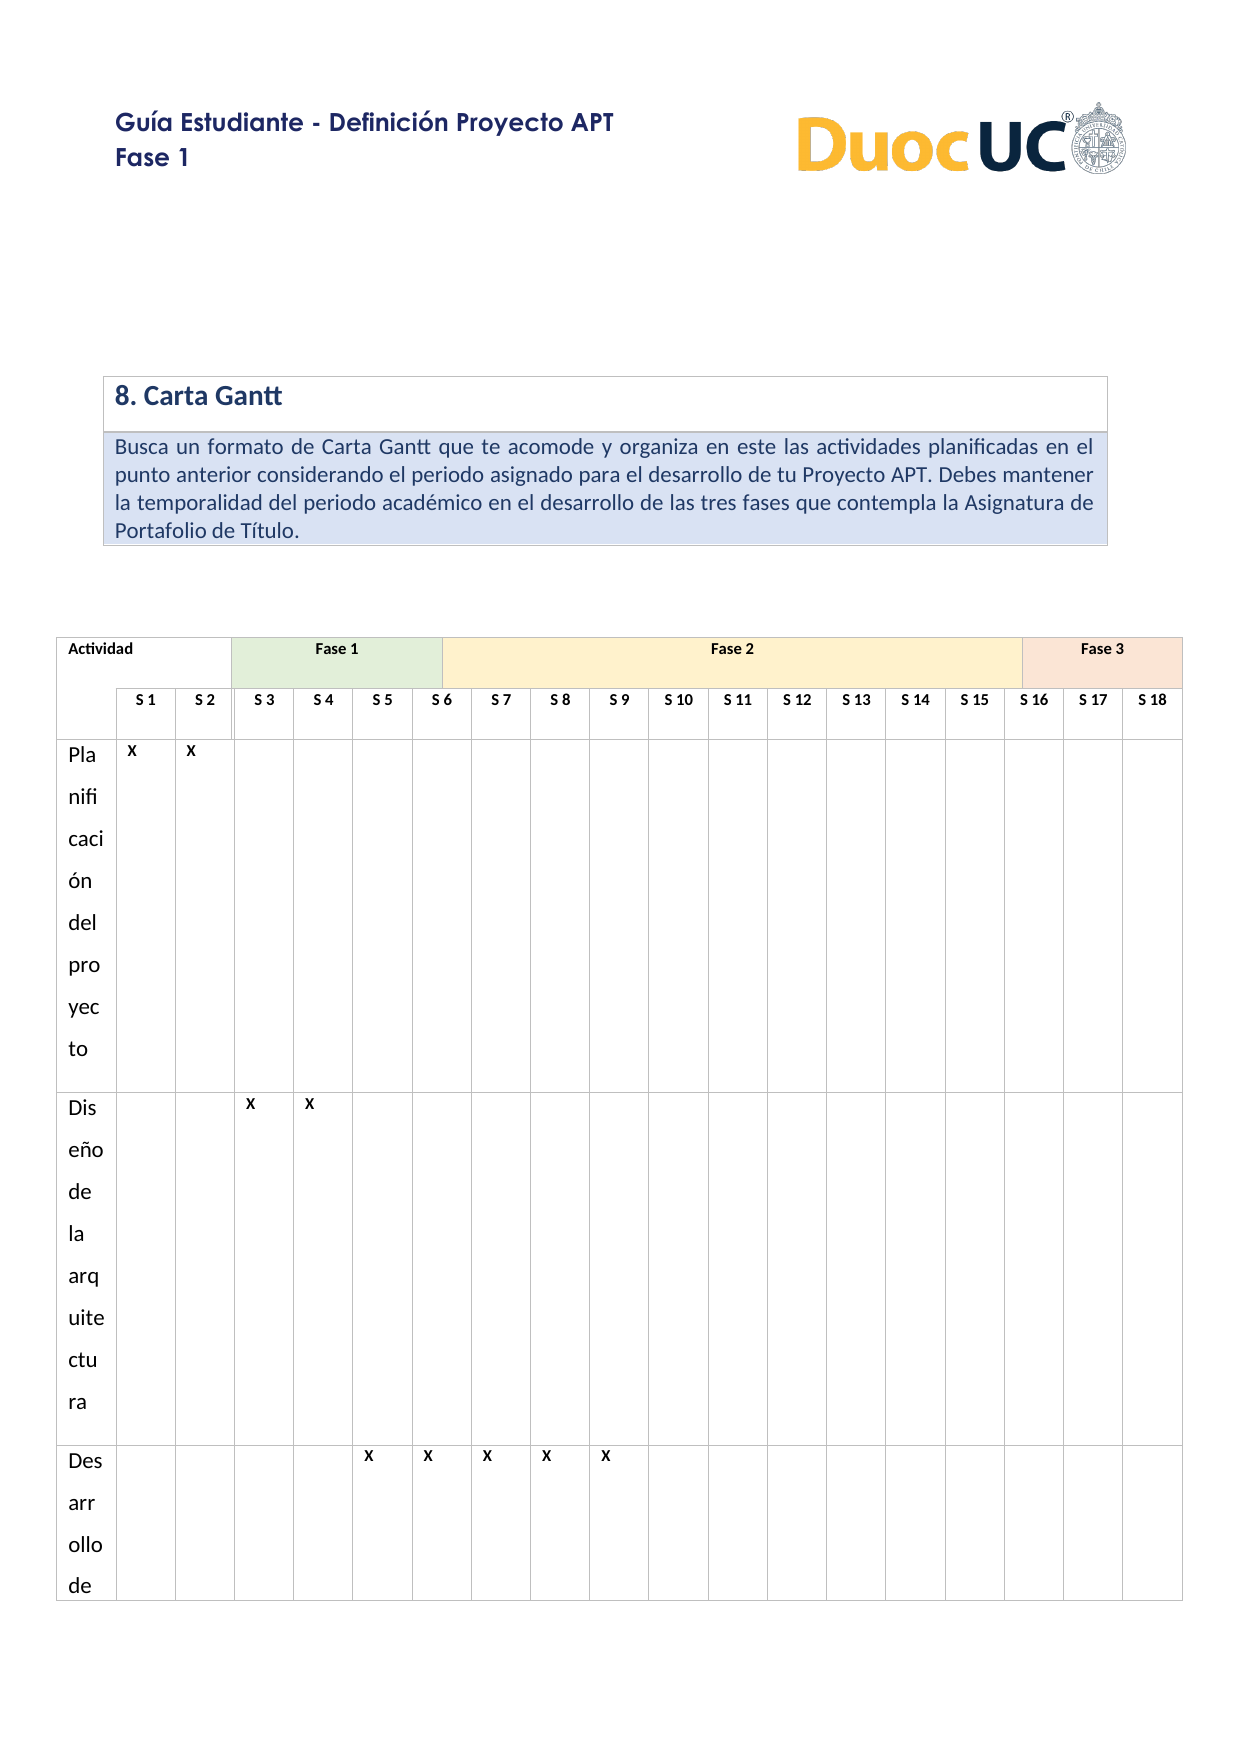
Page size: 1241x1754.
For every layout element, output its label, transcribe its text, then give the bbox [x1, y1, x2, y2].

table_cell [294, 1446, 352, 1600]
table_cell [413, 1093, 471, 1445]
table_cell [531, 1093, 589, 1445]
table_cell [886, 740, 945, 1092]
picture [798, 102, 1126, 174]
table_cell [886, 1446, 945, 1600]
table_cell [1005, 740, 1063, 1092]
table_cell X [235, 1093, 293, 1445]
table_cell [1005, 1093, 1063, 1445]
table_cell [176, 1093, 234, 1445]
table_cell S 17 [1064, 689, 1122, 739]
table_cell S 2 [176, 689, 231, 739]
table_cell [709, 740, 767, 1092]
table_cell [353, 740, 412, 1092]
table_cell [590, 740, 648, 1092]
table_cell S 13 [827, 689, 885, 739]
table_cell [590, 1093, 648, 1445]
table_cell [294, 740, 352, 1092]
table_cell S 10 [649, 689, 708, 739]
table_cell X [117, 740, 175, 1092]
table_cell [886, 1093, 945, 1445]
table_cell [768, 1093, 826, 1445]
table_cell [649, 1093, 708, 1445]
table_cell S 16 [1005, 689, 1063, 739]
table_cell [827, 740, 885, 1092]
table_cell X [590, 1446, 648, 1600]
table_cell S 15 [946, 689, 1004, 739]
table_cell Desarrollo de la aplicación móvil [57, 1446, 116, 1600]
table_cell S 3 [235, 689, 293, 739]
table_cell [649, 740, 708, 1092]
table_cell S 5 [353, 689, 412, 739]
table_cell [117, 1446, 175, 1600]
table_cell [472, 1093, 530, 1445]
table_cell X [294, 1093, 352, 1445]
table_cell [649, 1446, 708, 1600]
table_cell [1123, 1093, 1182, 1445]
table_cell S 12 [768, 689, 826, 739]
table_header 8. Carta Gantt [104, 377, 1107, 431]
table_cell [1064, 1093, 1122, 1445]
table_cell [768, 1446, 826, 1600]
table_cell S 8 [531, 689, 589, 739]
table_cell S 7 [472, 689, 530, 739]
table_cell S 1 [117, 689, 175, 739]
table_cell [413, 740, 471, 1092]
table_cell [1123, 1446, 1182, 1600]
table_cell [946, 740, 1004, 1092]
table_cell [946, 1093, 1004, 1445]
table_cell S 14 [886, 689, 945, 739]
table_cell X [176, 740, 234, 1092]
table_cell [768, 740, 826, 1092]
table_cell S 11 [709, 689, 767, 739]
table_cell [531, 740, 589, 1092]
table_cell X [472, 1446, 530, 1600]
table_header Fase 3 [1023, 638, 1182, 688]
table_cell S 6 [413, 689, 471, 739]
table_cell S 4 [294, 689, 352, 739]
table_cell X [531, 1446, 589, 1600]
table_cell X [413, 1446, 471, 1600]
table_cell [235, 740, 293, 1092]
table_cell [176, 1446, 234, 1600]
table_cell [117, 1093, 175, 1445]
table_cell [1005, 1446, 1063, 1600]
table_cell [827, 1446, 885, 1600]
table_cell Diseño de la arquitectura [57, 1093, 116, 1445]
table_cell [1064, 740, 1122, 1092]
table_cell Planificación del proyecto [57, 740, 116, 1092]
table_header Actividad [57, 638, 231, 739]
table_cell S 9 [590, 689, 648, 739]
table_cell S 18 [1123, 689, 1182, 739]
table_header Fase 1 [232, 638, 442, 688]
table_header Fase 2 [443, 638, 1022, 688]
table_cell Busca un formato de Carta Gantt que te acomode y organiza en este las actividades planificadas en el punto anterior considerando el periodo asignado para el desarrollo de tu Proyecto APT. Debes mantener la temporalidad del periodo académico en el desarrollo de las tres fases que contempla la Asignatura de Portafolio de Título. [104, 433, 1107, 544]
table_cell [1064, 1446, 1122, 1600]
table_cell [709, 1446, 767, 1600]
table_cell [946, 1446, 1004, 1600]
table_cell X [353, 1446, 412, 1600]
table_cell [472, 740, 530, 1092]
table_cell [235, 1446, 293, 1600]
table_cell [827, 1093, 885, 1445]
table_cell [1123, 740, 1182, 1092]
table_cell [353, 1093, 412, 1445]
table_cell [709, 1093, 767, 1445]
